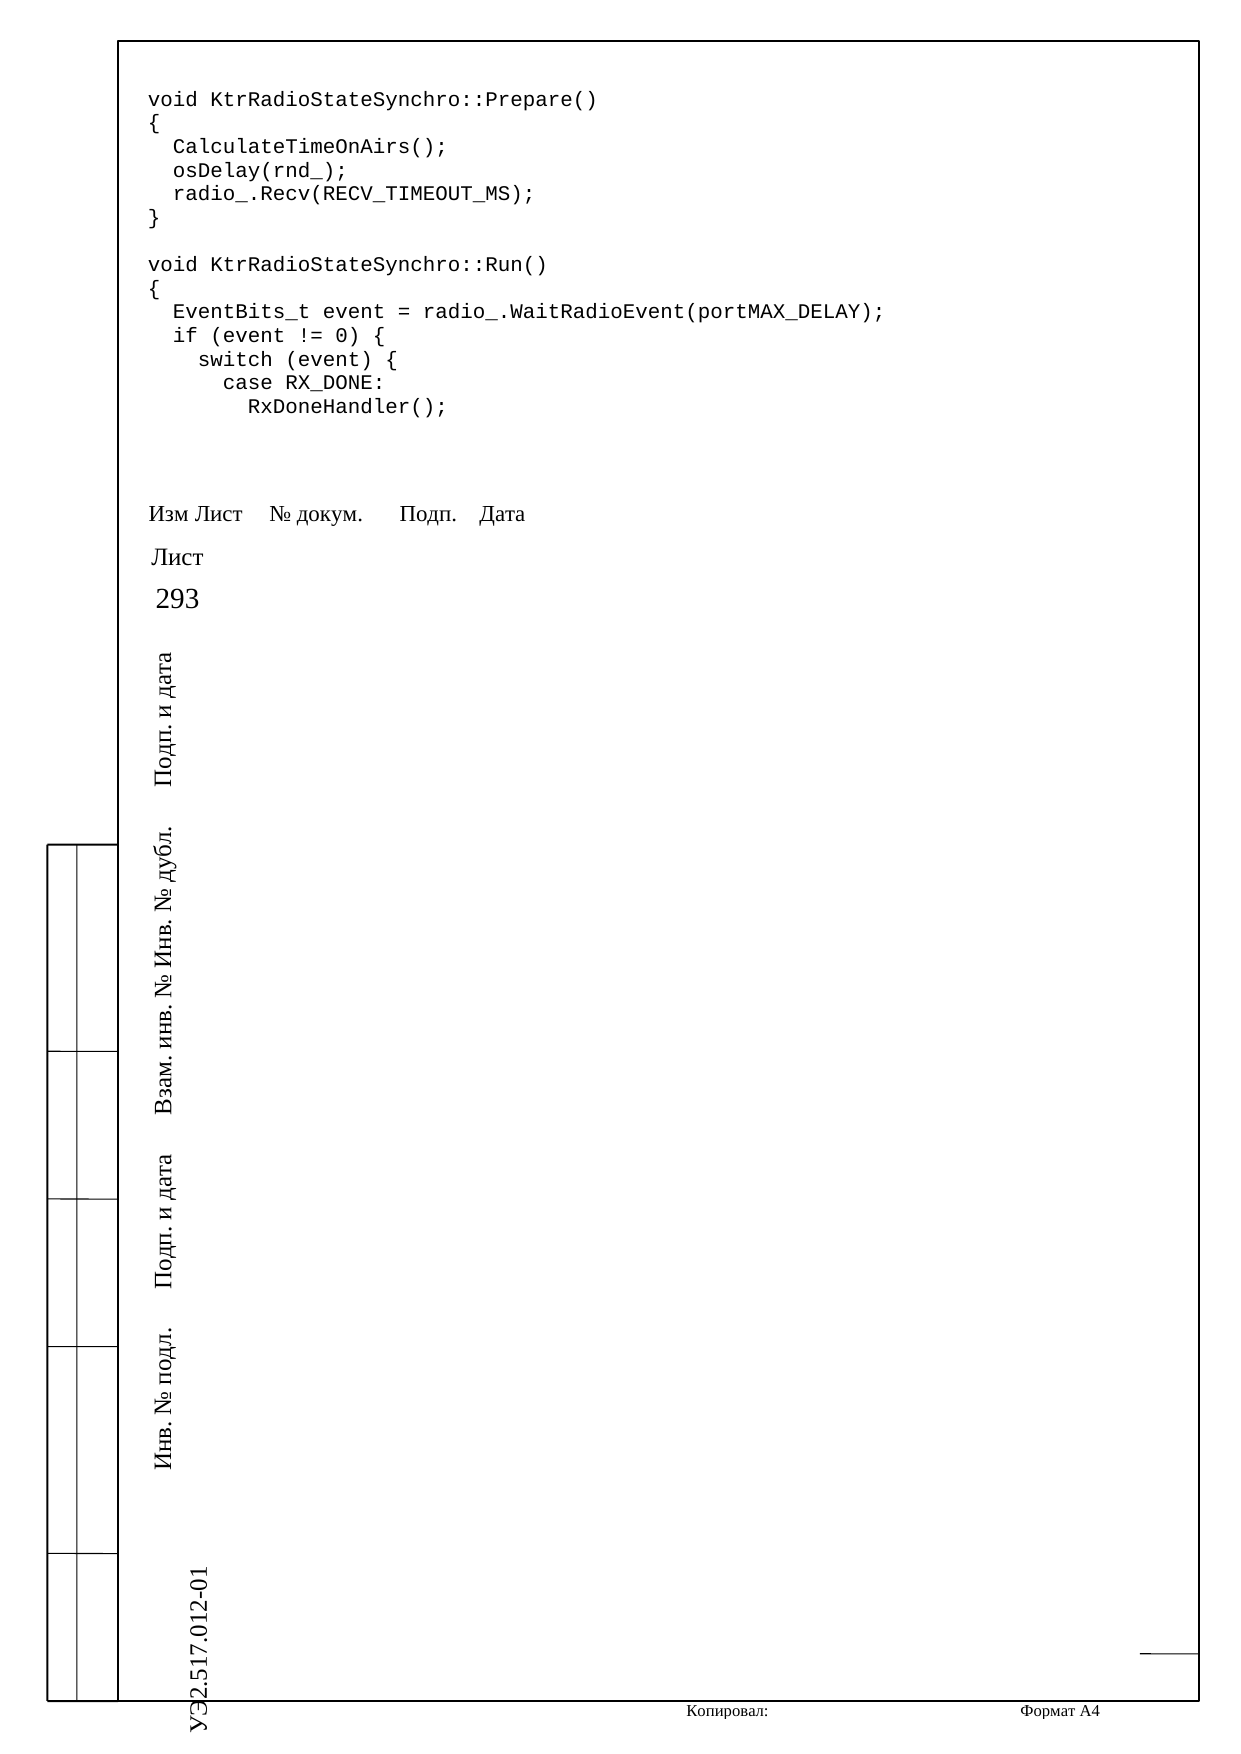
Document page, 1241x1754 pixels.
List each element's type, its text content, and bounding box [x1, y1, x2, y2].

text { [148, 112, 1181, 136]
text if (event != 0) { [148, 325, 1181, 349]
text { [148, 278, 1181, 301]
text case RX_DONE: [148, 372, 1181, 396]
text osDelay(rnd_); [148, 159, 1181, 183]
text radio_.Recv(RECV_TIMEOUT_MS); [148, 183, 1181, 207]
text EventBits_t event = radio_.WaitRadioEvent(portMAX_DELAY); [148, 301, 1181, 325]
text RxDoneHandler(); [148, 396, 1181, 420]
text } [148, 207, 1181, 231]
text CalculateTimeOnAirs(); [148, 136, 1181, 159]
text switch (event) { [148, 349, 1181, 372]
text void KtrRadioStateSynchro::Prepare() [148, 89, 1181, 112]
text void KtrRadioStateSynchro::Run() [148, 254, 1181, 278]
